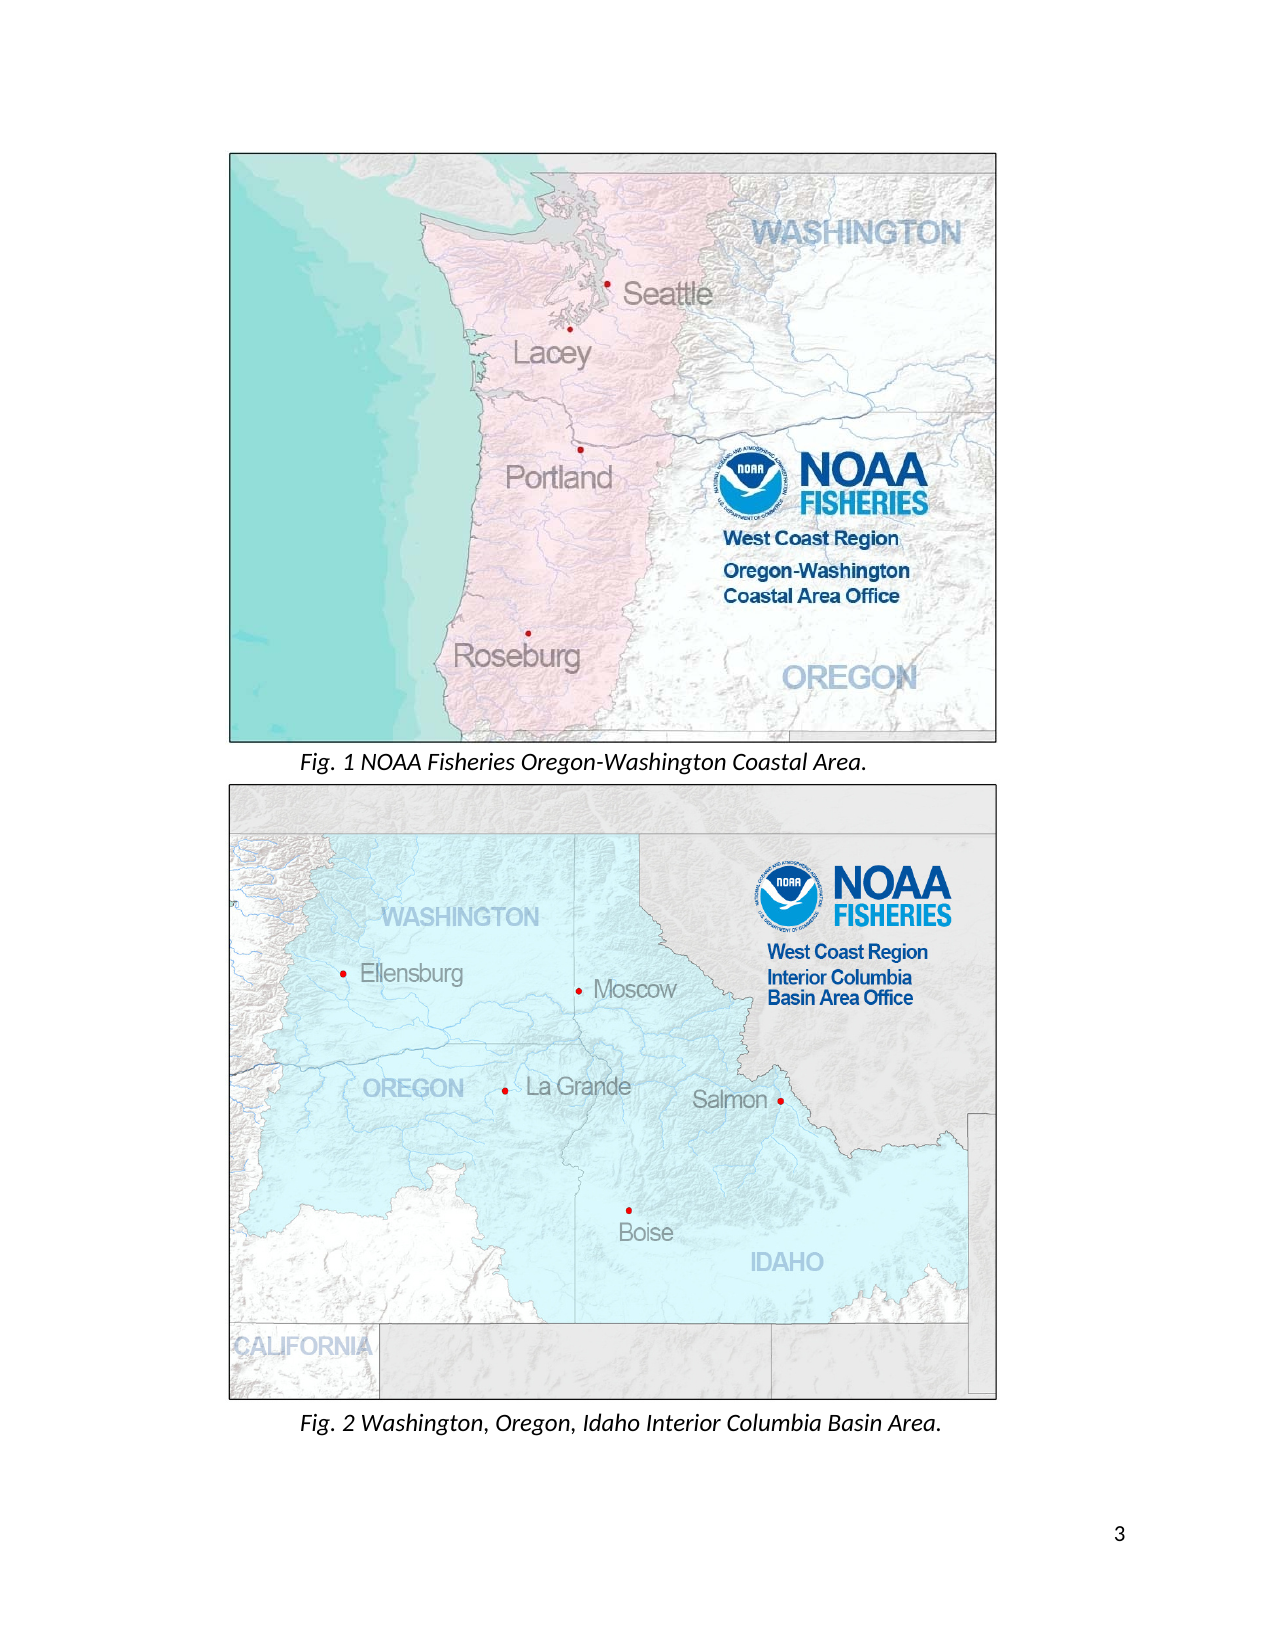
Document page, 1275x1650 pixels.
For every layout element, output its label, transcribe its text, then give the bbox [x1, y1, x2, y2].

text Fig. 2 Washington, Oregon, Idaho Interior Columbia Basin Area. [225, 1407, 1125, 1437]
text Fig. 1 NOAA Fisheries Oregon-Washington Coastal Area. [225, 747, 1125, 777]
picture [225, 150, 998, 745]
picture [225, 779, 1001, 1405]
